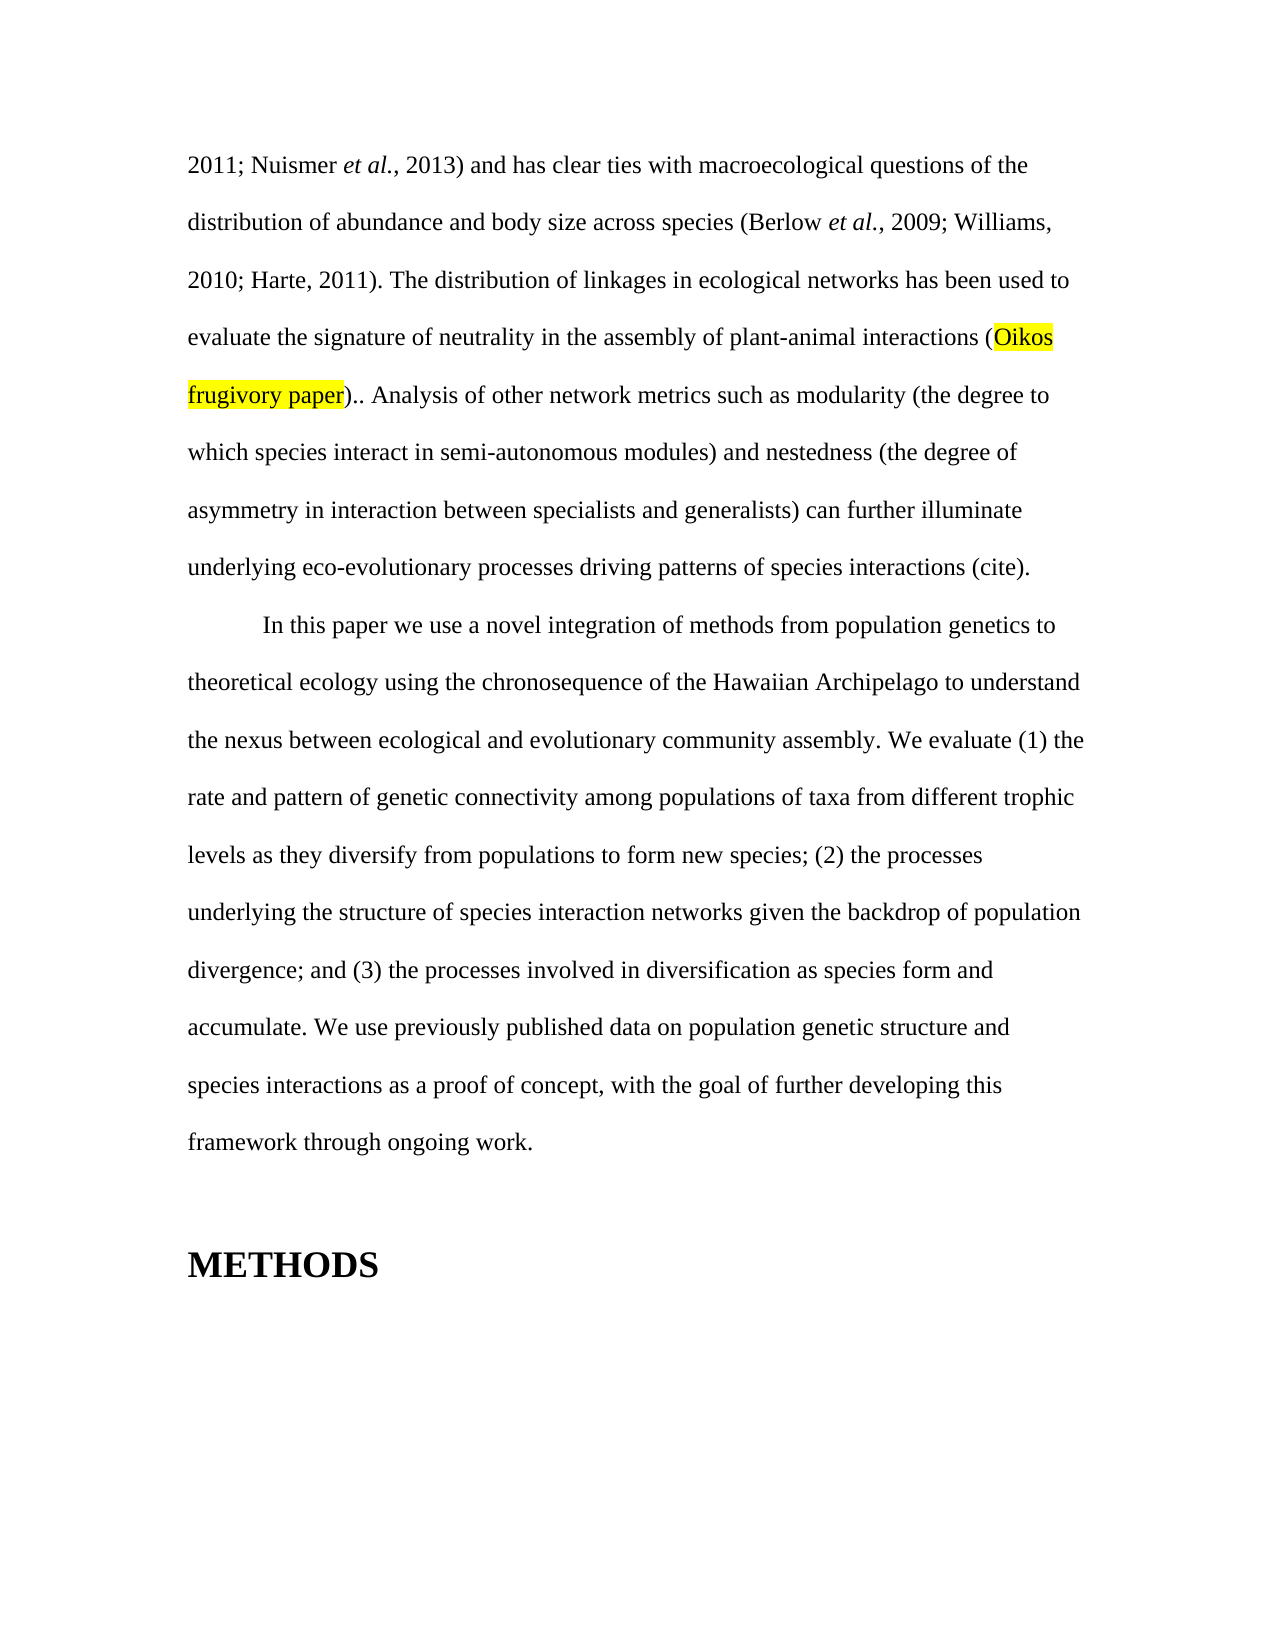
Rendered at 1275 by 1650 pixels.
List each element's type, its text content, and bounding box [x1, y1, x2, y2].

text METHODS [187, 1242, 1087, 1286]
text In this paper we use a novel integration of methods from population genetics to theoretical ecology using the chronosequence of the Hawaiian Archipelago to understand the nexus between ecological and evolutionary community assembly. We evaluate (1) the rate and pattern of genetic connectivity among populations of taxa from different trophic levels as they diversify from populations to form new species; (2) the processes underlying the structure of species interaction networks given the backdrop of population divergence; and (3) the processes involved in diversification as species form and accumulate. We use previously published data on population genetic structure and species interactions as a proof of concept, with the goal of further developing this framework through ongoing work. [187, 610, 1087, 1156]
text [187, 150, 1087, 581]
